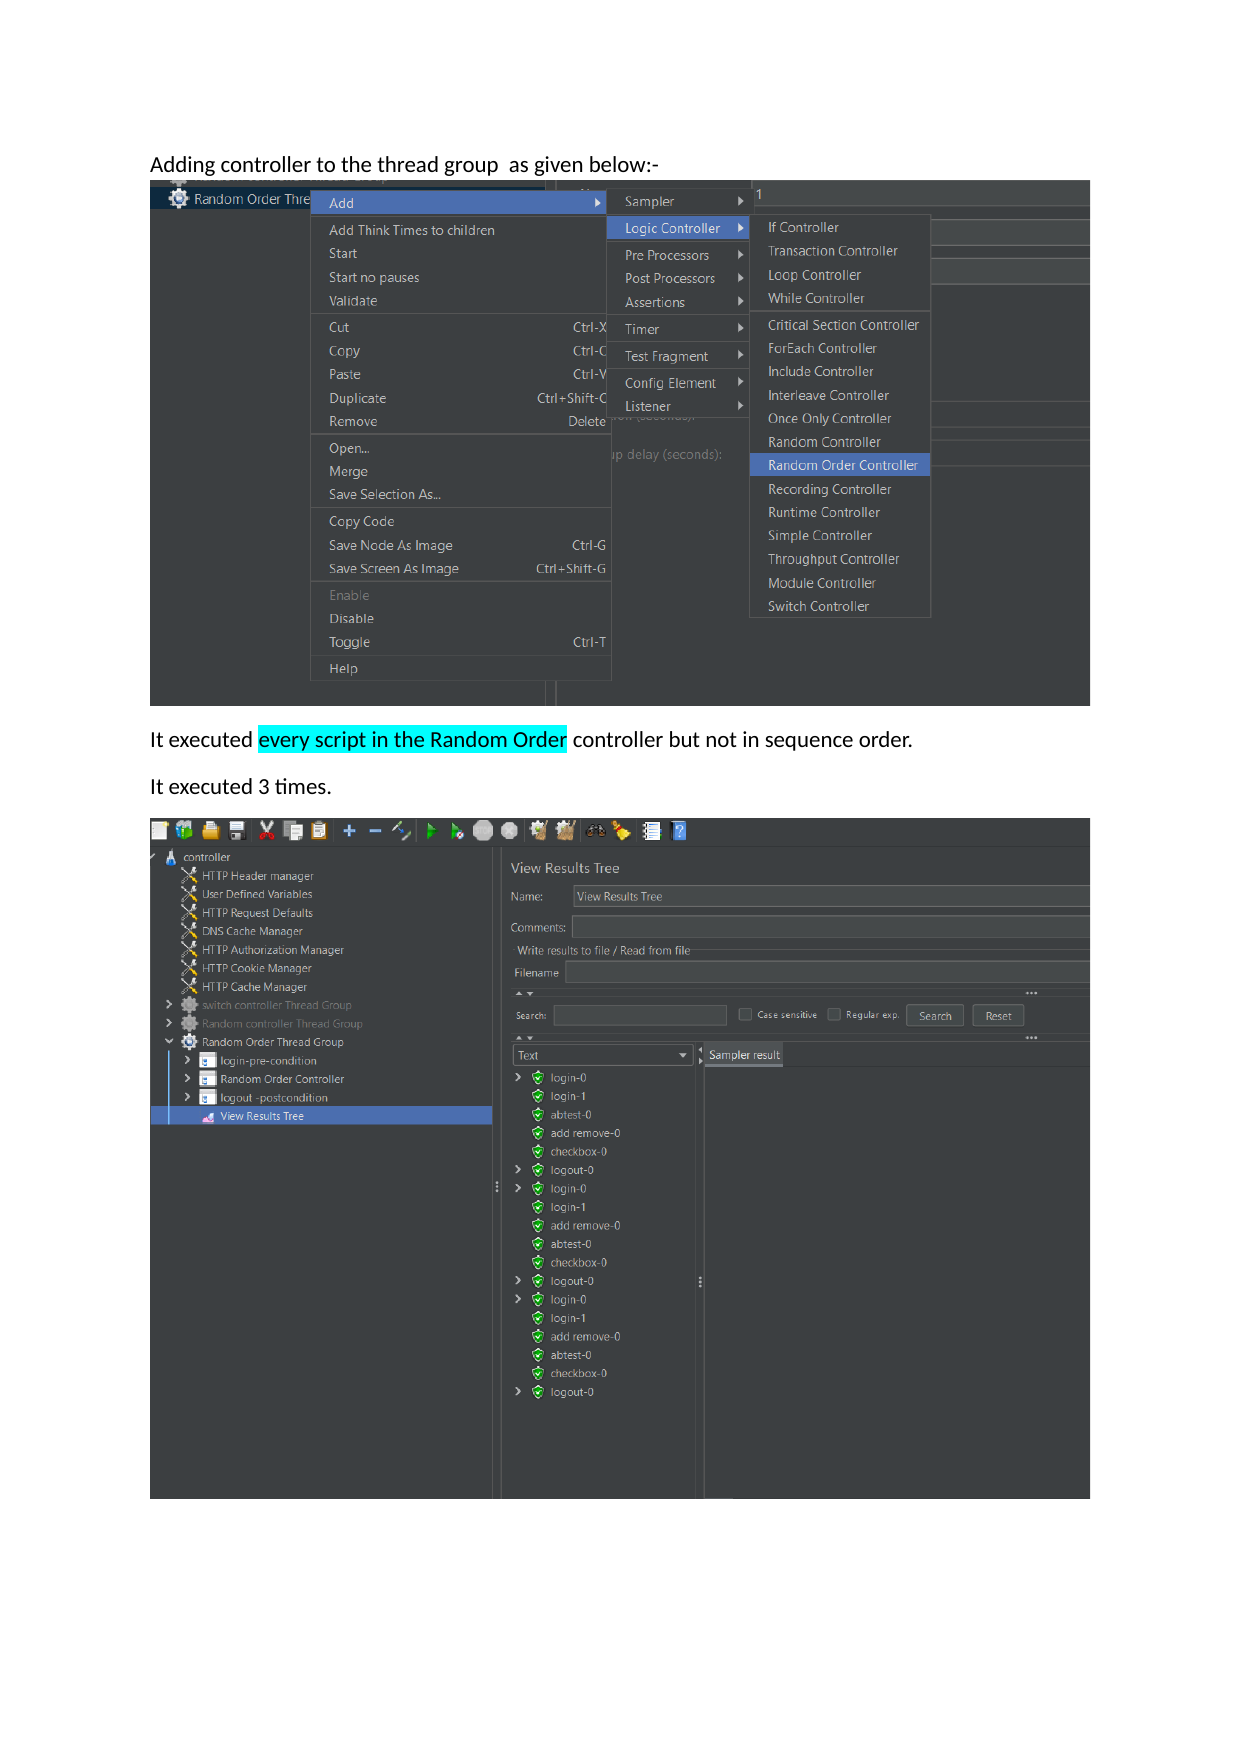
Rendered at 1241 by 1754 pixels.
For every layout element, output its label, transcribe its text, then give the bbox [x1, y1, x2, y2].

text It executed 3 times. [150, 772, 1090, 800]
picture [150, 818, 1091, 1499]
text It executed every script in the Random Order controller but not in sequence order. [567, 725, 1090, 753]
text Adding controller to the thread group as given below:- [150, 150, 1090, 180]
picture [150, 180, 1091, 706]
